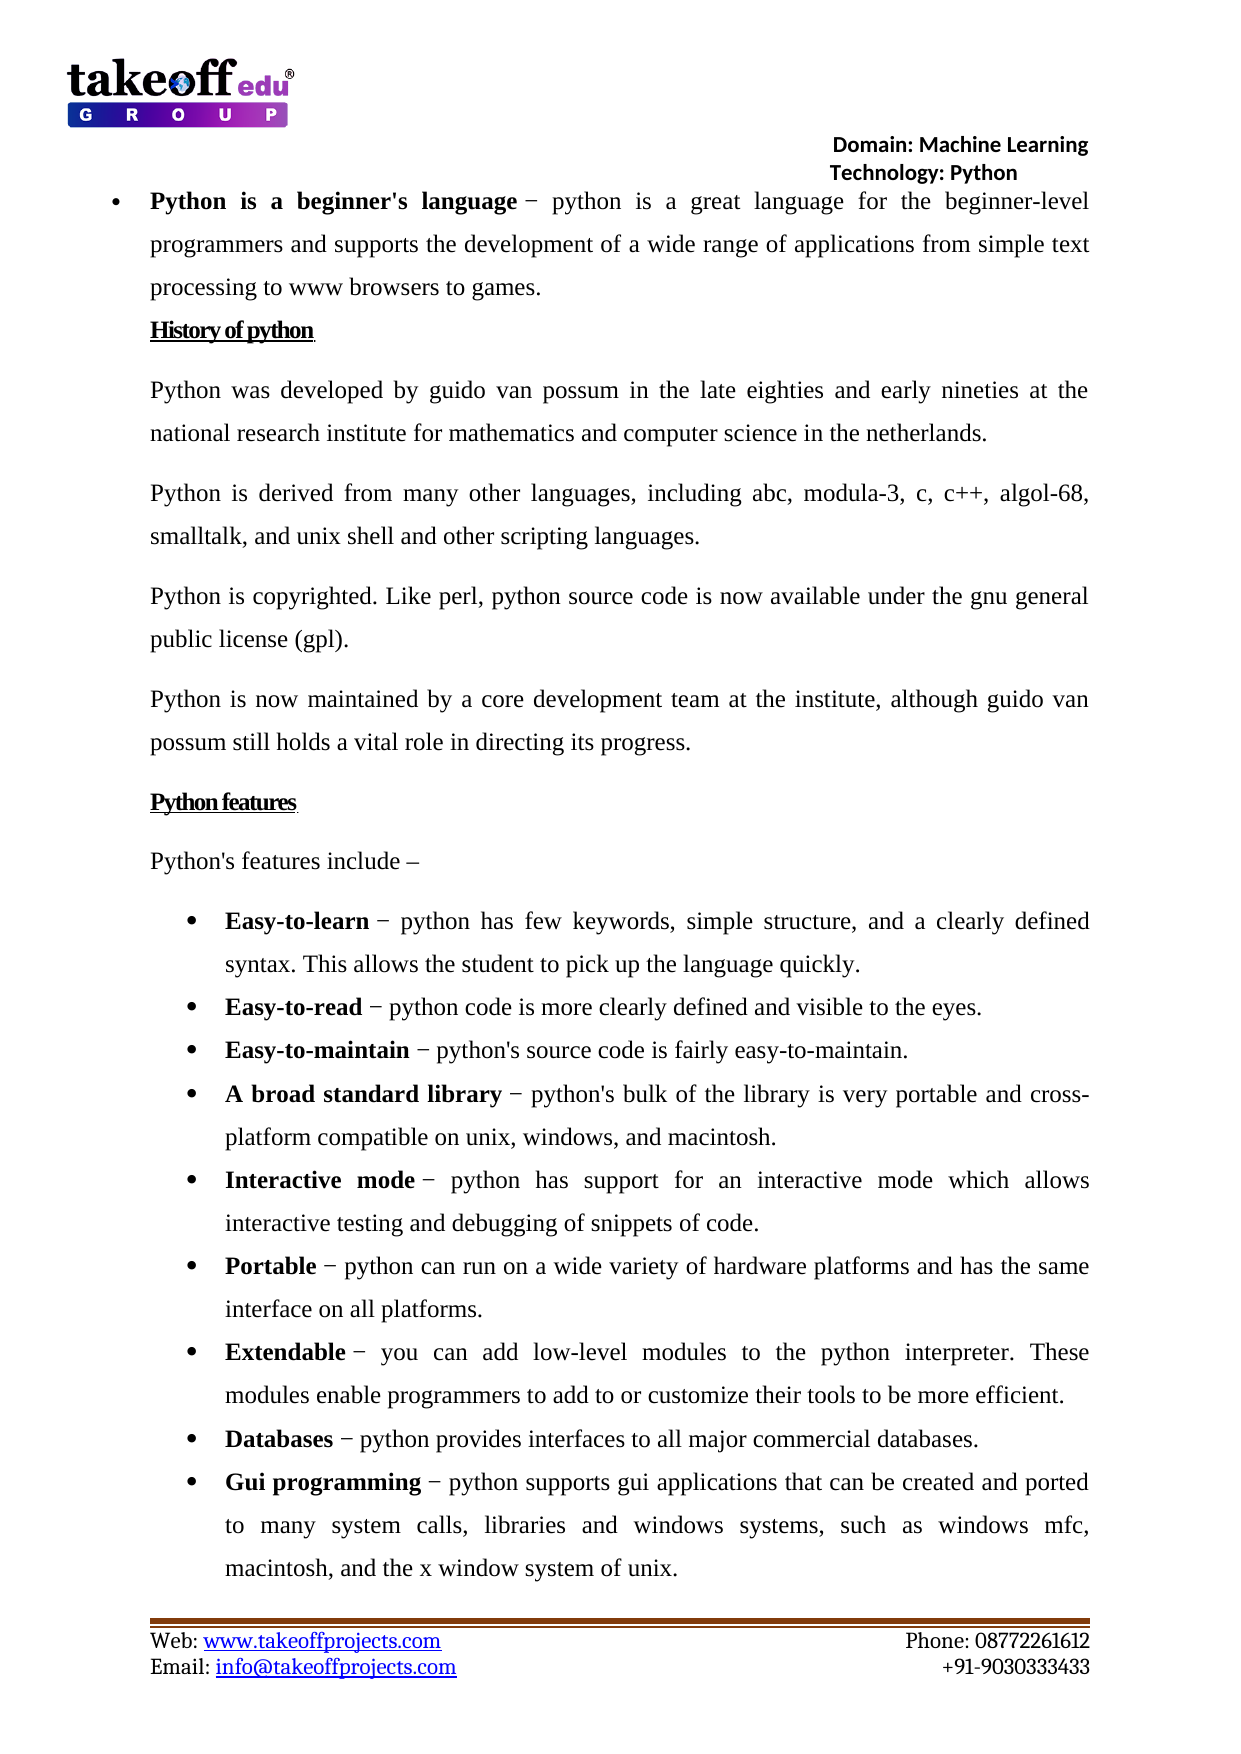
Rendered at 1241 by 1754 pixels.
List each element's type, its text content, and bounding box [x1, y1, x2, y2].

list Python is a beginner's language − python is a great language for the beginner-level programmers and supports the development of a wide range of applications from simple text processing to www browsers to games. [112, 186, 1090, 301]
text Python is derived from many other languages, including abc, modula-3, c, c++, algol-68, smalltalk, and unix shell and other scripting languages. [150, 478, 1090, 550]
list Easy-to-maintain − python's source code is fairly easy-to-maintain. [187, 1036, 1090, 1064]
text Python features [150, 787, 1090, 815]
list Portable − python can run on a wide variety of hardware platforms and has the same interface on all platforms. [187, 1251, 1090, 1323]
list Easy-to-read − python code is more clearly defined and visible to the eyes. [187, 992, 1090, 1021]
list Databases − python provides interfaces to all major commercial databases. [187, 1424, 1090, 1452]
list Extendable − you can add low-level modules to the python interpreter. These modules enable programmers to add to or customize their tools to be more efficient. [187, 1337, 1090, 1409]
text Python is now maintained by a core development team at the institute, although guido van possum still holds a vital role in directing its progress. [150, 684, 1090, 756]
picture [64, 55, 297, 137]
text Python's features include – [150, 846, 1090, 875]
text History of python [150, 315, 1090, 344]
list A broad standard library − python's bulk of the library is very portable and cross-platform compatible on unix, windows, and macintosh. [187, 1079, 1090, 1151]
list Easy-to-learn − python has few keywords, simple structure, and a clearly defined syntax. This allows the student to pick up the language quickly. [187, 906, 1090, 978]
text Python is copyrighted. Like perl, python source code is now available under the gnu general public license (gpl). [150, 581, 1090, 653]
text Python was developed by guido van possum in the late eighties and early nineties at the national research institute for mathematics and computer science in the netherlands. [150, 375, 1090, 447]
list Interactive mode − python has support for an interactive mode which allows interactive testing and debugging of snippets of code. [187, 1165, 1090, 1237]
list Gui programming − python supports gui applications that can be created and ported to many system calls, libraries and windows systems, such as windows mfc, macintosh, and the x window system of unix. [187, 1467, 1090, 1582]
